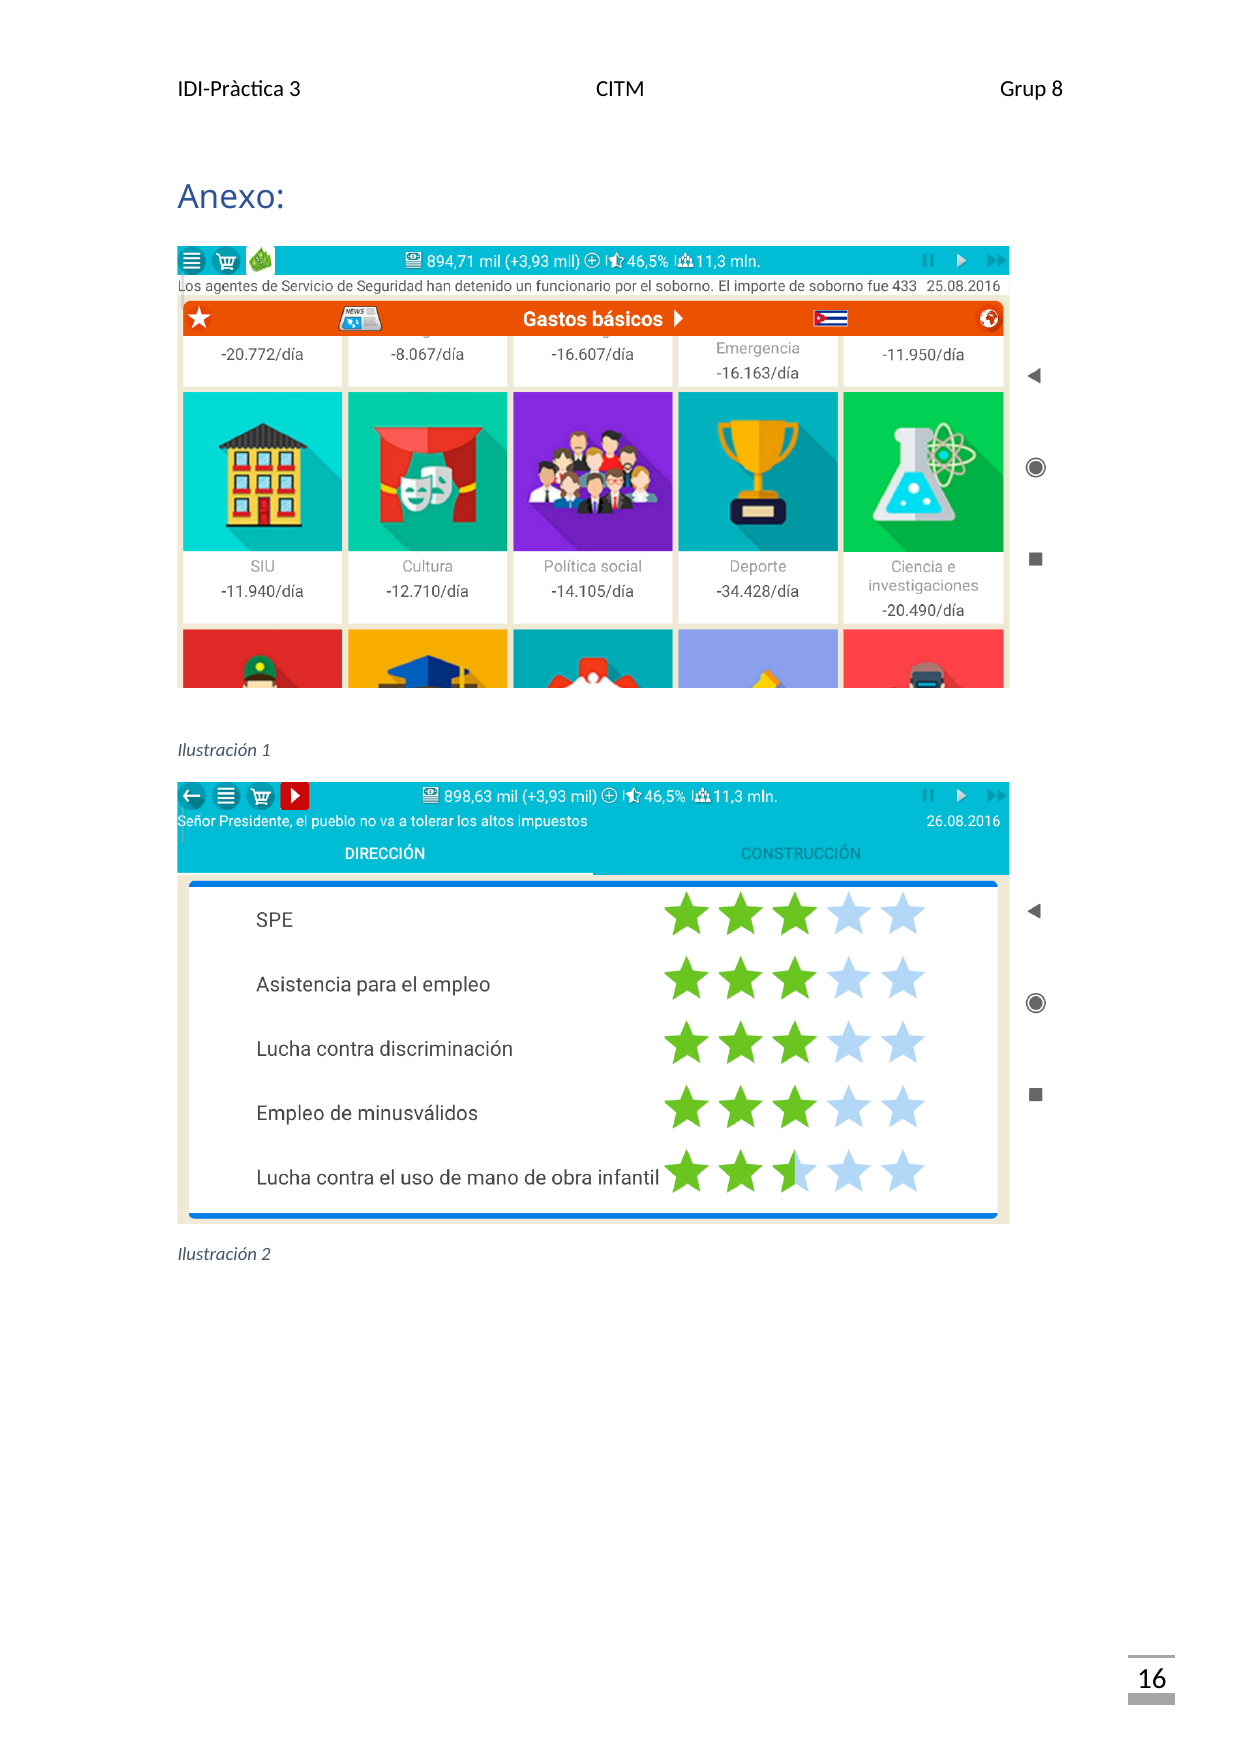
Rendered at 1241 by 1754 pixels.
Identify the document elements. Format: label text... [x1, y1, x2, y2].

text Ilustración 1 [177, 738, 1063, 761]
subtitle Anexo: [177, 173, 1063, 218]
picture [177, 246, 1062, 688]
text Ilustración 2 [177, 1242, 1063, 1265]
picture [177, 782, 1062, 1224]
